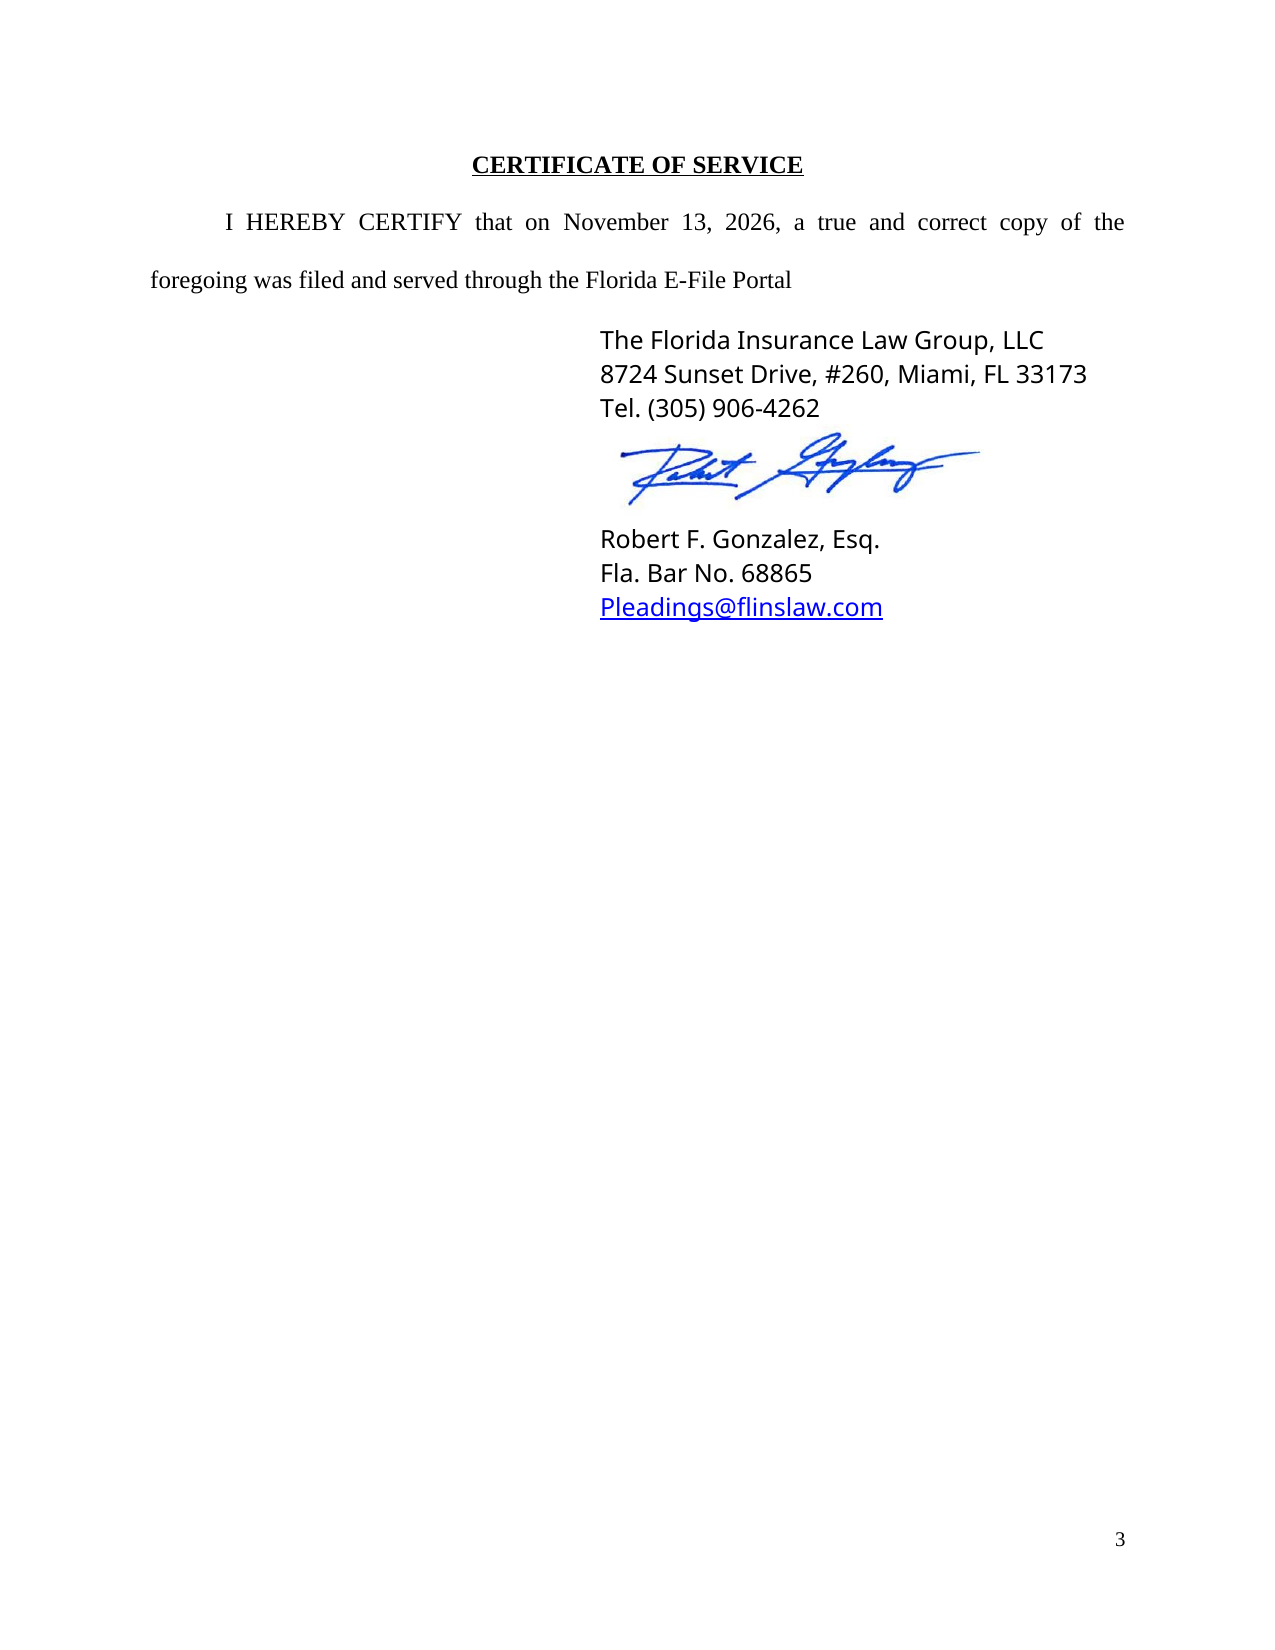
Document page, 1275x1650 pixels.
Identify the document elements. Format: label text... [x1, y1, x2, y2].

text The Florida Insurance Law Group, LLC [525, 322, 1125, 357]
text Pleadings@flinslaw.com [525, 590, 1125, 624]
text Fla. Bar No. 68865 [525, 556, 1125, 590]
text CERTIFICATE OF SERVICE [150, 150, 1125, 179]
text 8724 Sunset Drive, #260, Miami, FL 33173 [525, 357, 1125, 391]
text Robert F. Gonzalez, Esq. [600, 522, 1125, 556]
text Tel. (305) 906-4262 [525, 391, 1125, 425]
text I HEREBY CERTIFY that on February 19, 2022, a true and correct copy of the foregoing was filed and served through the Florida E-File Portal [150, 207, 1125, 294]
picture [600, 424, 994, 522]
